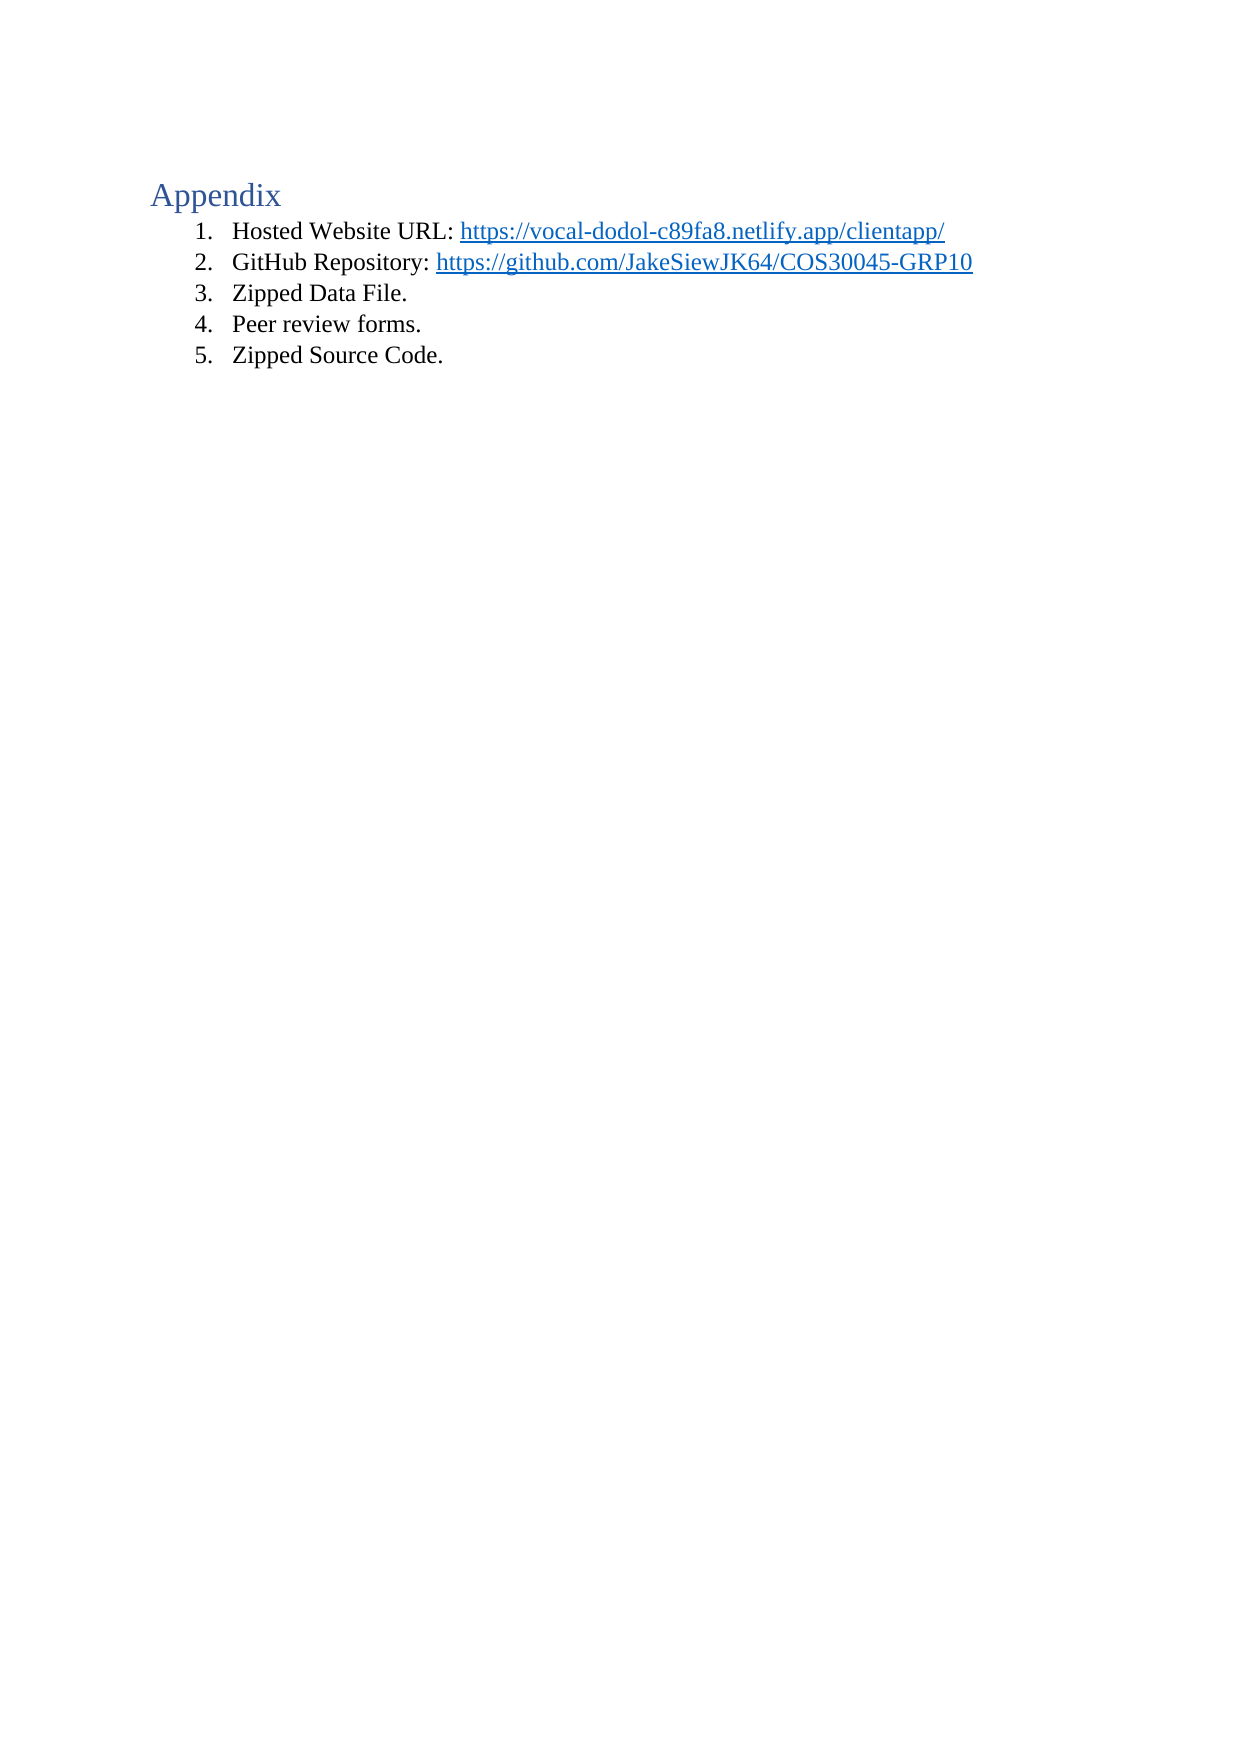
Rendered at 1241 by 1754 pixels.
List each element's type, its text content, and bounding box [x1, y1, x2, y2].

list GitHub Repository: https://github.com/JakeSiewJK64/COS30045-GRP10 [194, 247, 1090, 276]
list Hosted Website URL: https://vocal-dodol-c89fa8.netlify.app/clientapp/ [194, 216, 1090, 245]
list Zipped Data File. [194, 278, 1090, 307]
list Peer review forms. [194, 309, 1090, 338]
subtitle Appendix [150, 175, 1090, 213]
list Zipped Source Code. [194, 341, 1090, 369]
